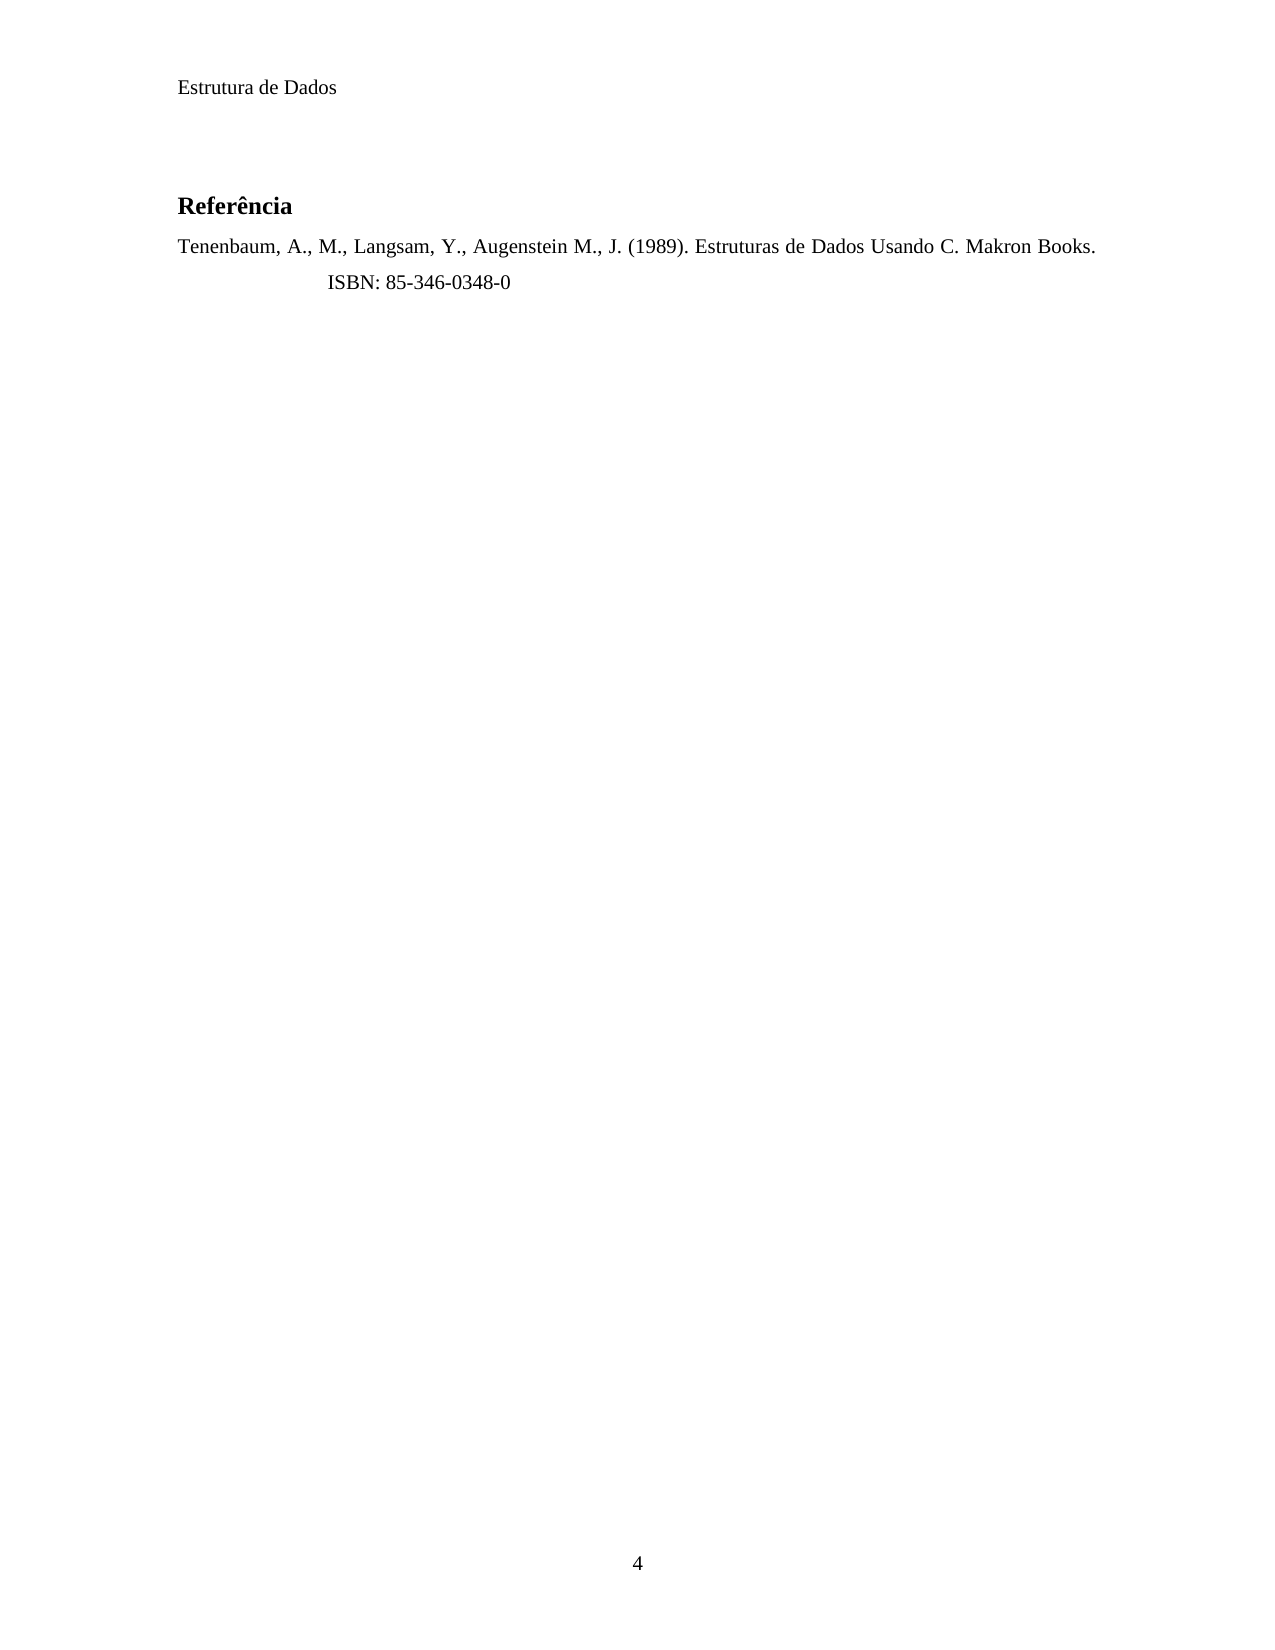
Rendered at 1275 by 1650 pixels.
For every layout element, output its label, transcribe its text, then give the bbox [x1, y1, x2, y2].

subtitle Referência [177, 191, 1098, 219]
text Tenenbaum, A., M., Langsam, Y., Augenstein M., J. (1989). Estruturas de Dados Usando C. Makron Books. ISBN: 85-346-0348-0 [177, 234, 1098, 294]
